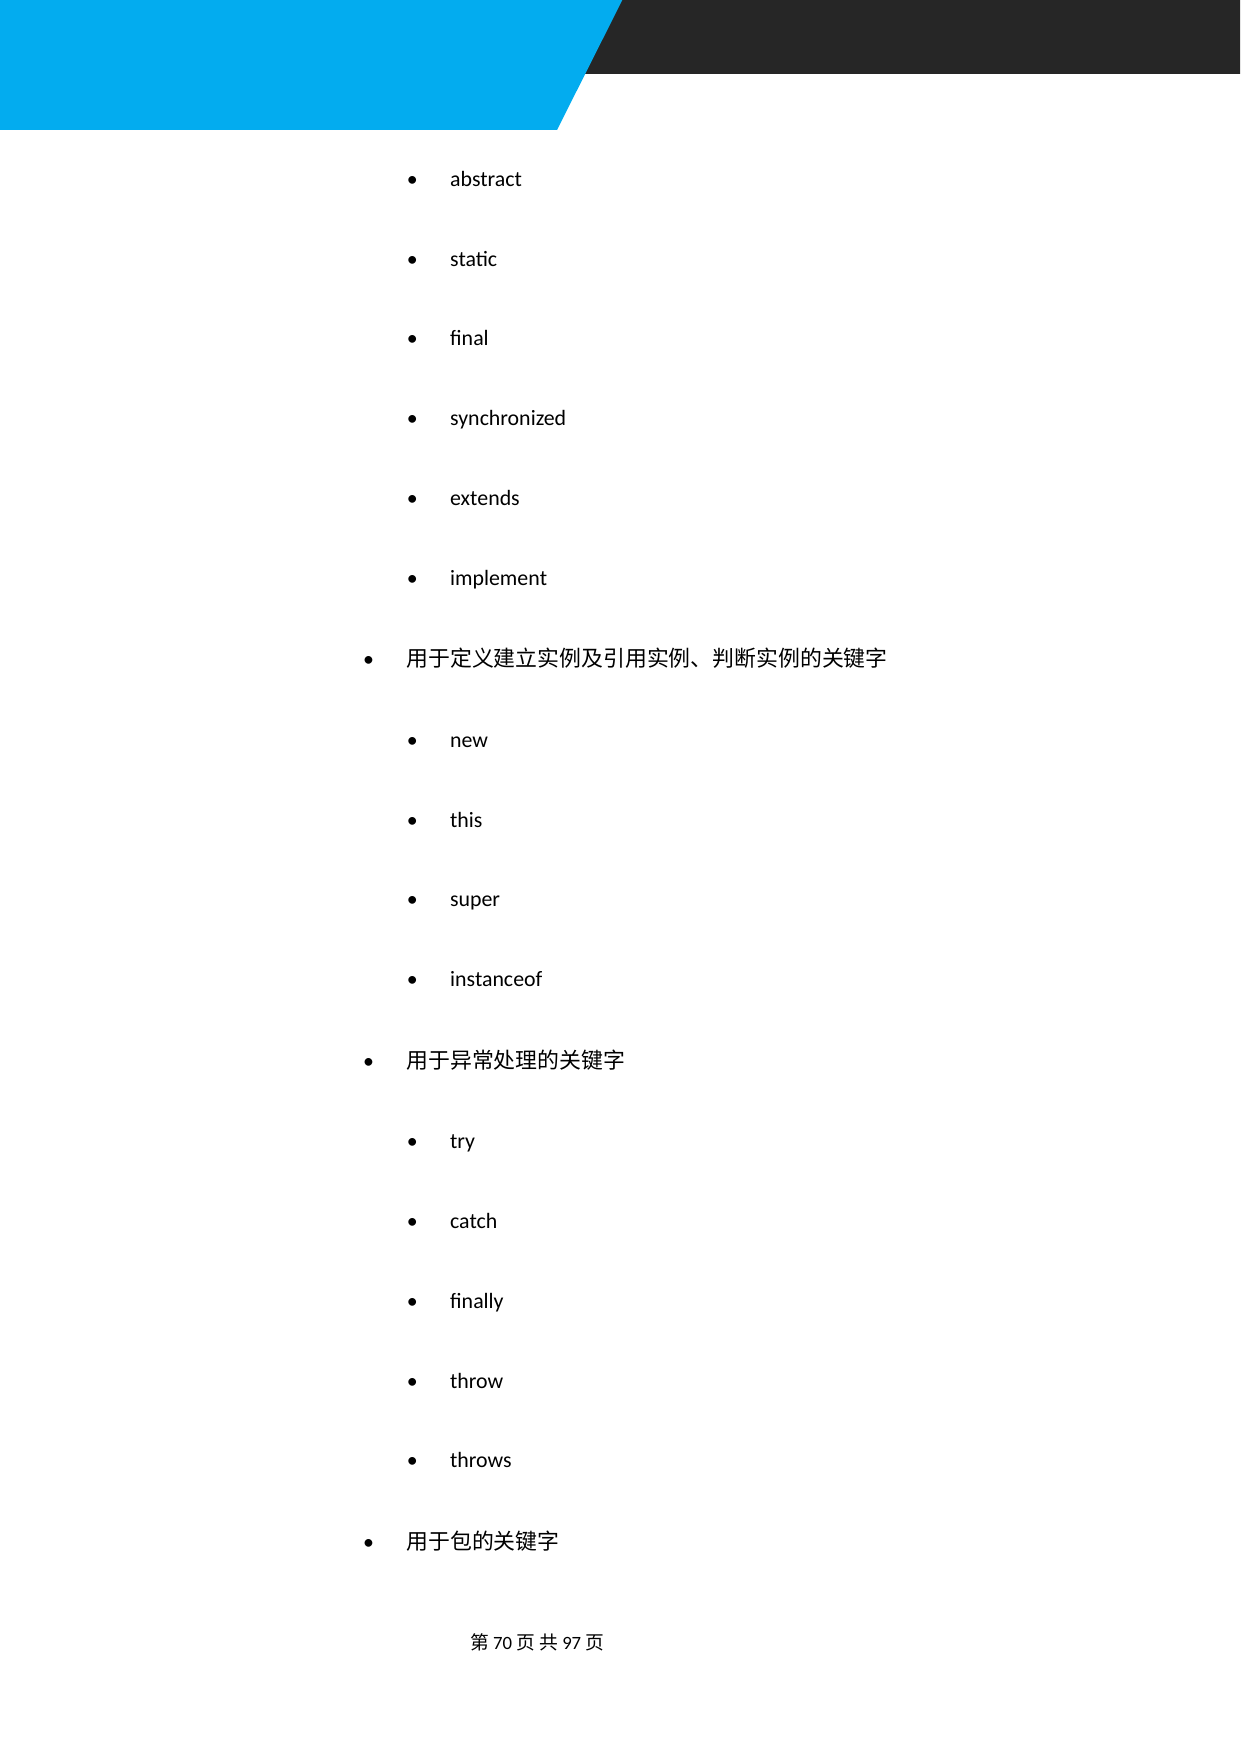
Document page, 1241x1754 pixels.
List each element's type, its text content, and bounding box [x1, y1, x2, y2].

text • 用于定义建立实例及引用实例、判断实例的关键字 [363, 641, 1053, 673]
text • abstract [407, 162, 1053, 194]
text • throw [407, 1364, 1053, 1396]
text • throws [407, 1444, 1053, 1476]
text • finally [407, 1284, 1053, 1317]
text • instanceof [407, 962, 1053, 995]
text • implement [407, 561, 1053, 593]
text • synchronized [407, 401, 1053, 434]
text • super [407, 883, 1053, 915]
text • final [407, 322, 1053, 354]
text • extends [407, 481, 1053, 514]
text • try [407, 1124, 1053, 1157]
text • static [407, 242, 1053, 274]
text • 用于异常处理的关键字 [363, 1042, 1053, 1075]
text • this [407, 803, 1053, 835]
text • 用于包的关键字 [363, 1523, 1053, 1556]
text • new [407, 723, 1053, 756]
text • catch [407, 1204, 1053, 1237]
